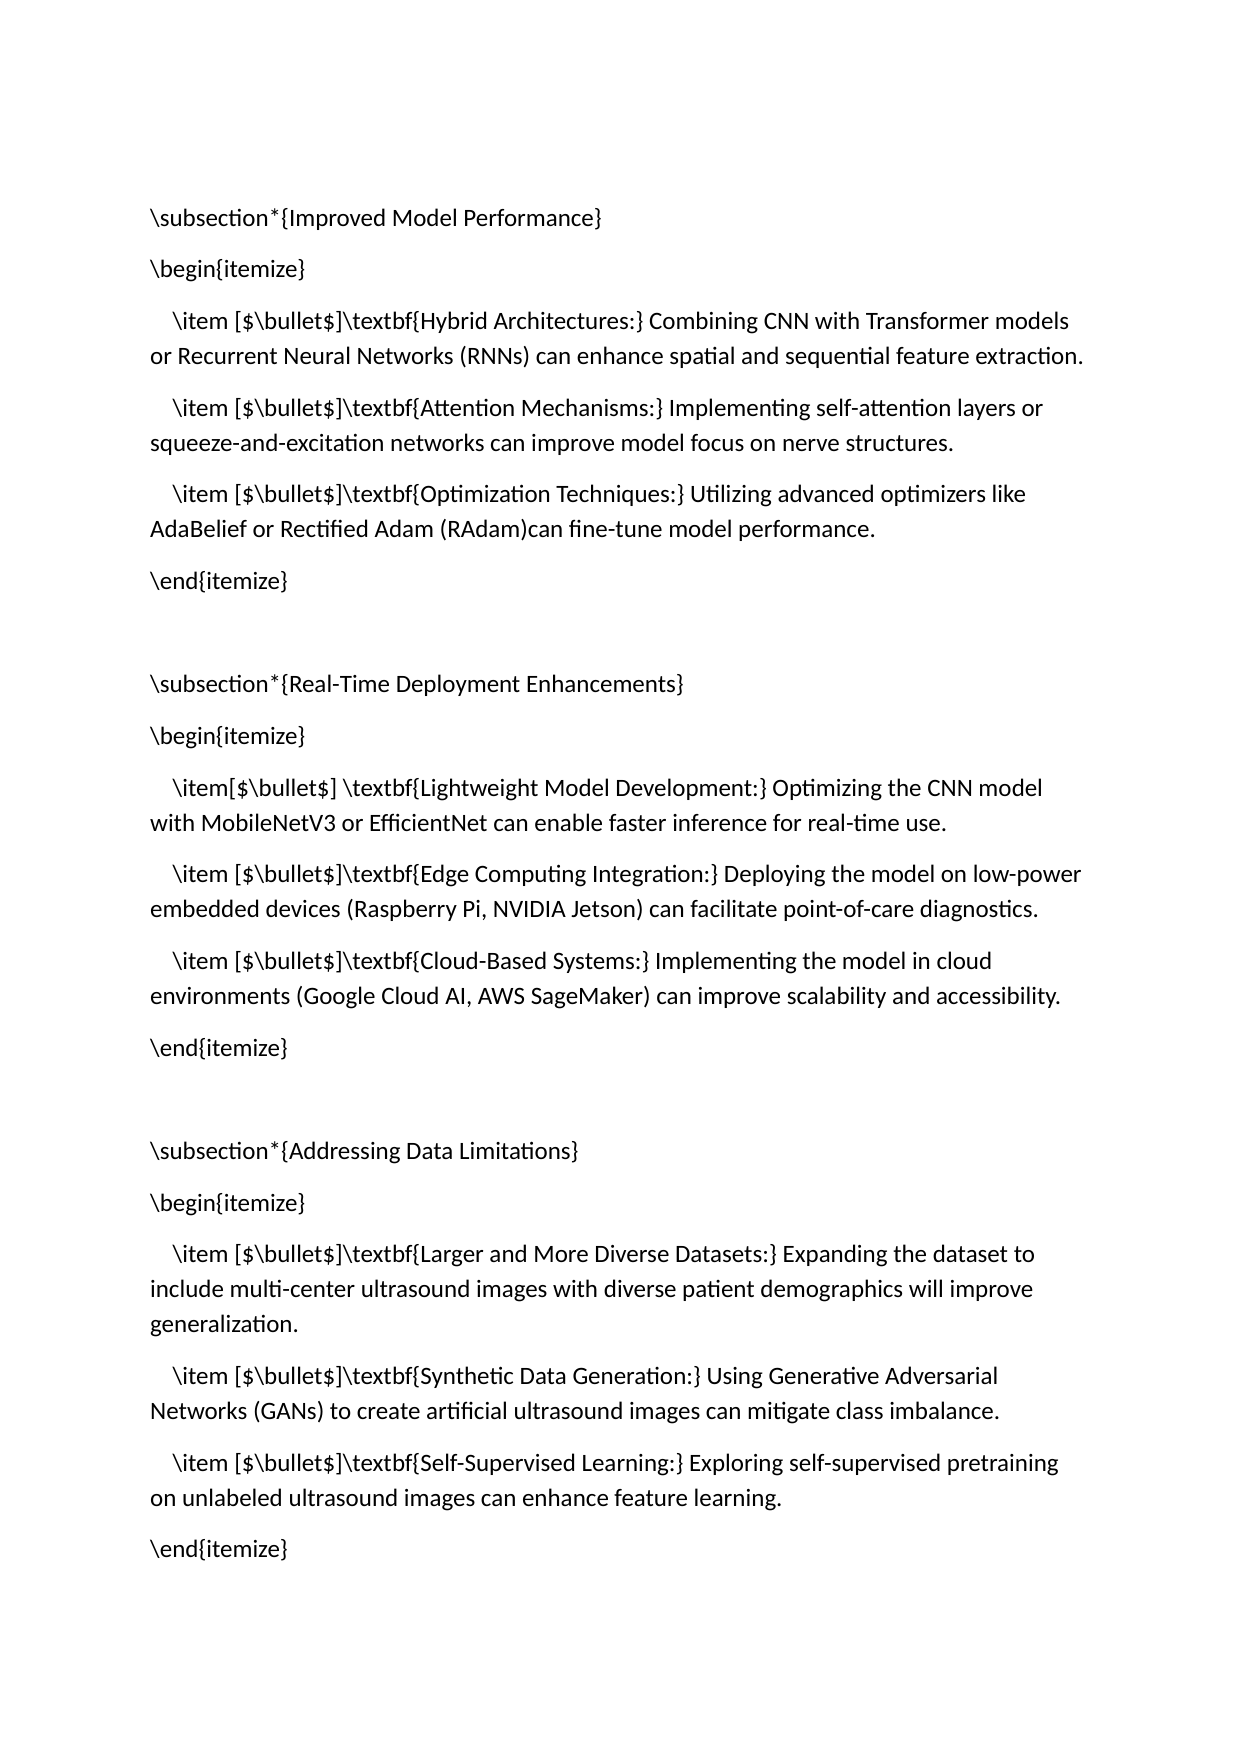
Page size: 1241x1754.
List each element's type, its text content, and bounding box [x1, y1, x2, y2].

text \item [$\bullet$]\textbf{Cloud-Based Systems:} Implementing the model in cloud environments (Google Cloud AI, AWS SageMaker) can improve scalability and accessibility. [150, 945, 1090, 1011]
text \item [$\bullet$]\textbf{Edge Computing Integration:} Deploying the model on low-power embedded devices (Raspberry Pi, NVIDIA Jetson) can facilitate point-of-care diagnostics. [150, 858, 1090, 924]
text \begin{itemize} [150, 253, 1090, 284]
text \item [$\bullet$]\textbf{Optimization Techniques:} Utilizing advanced optimizers like AdaBelief or Rectified Adam (RAdam)can fine-tune model performance. [150, 478, 1090, 544]
text \begin{itemize} [150, 1187, 1090, 1217]
text \end{itemize} [150, 565, 1090, 596]
text \subsection*{Improved Model Performance} [150, 202, 1090, 232]
text \subsection*{Addressing Data Limitations} [150, 1135, 1090, 1166]
text \end{itemize} [150, 1533, 1090, 1564]
text \item [$\bullet$]\textbf{Self-Supervised Learning:} Exploring self-supervised pretraining on unlabeled ultrasound images can enhance feature learning. [150, 1447, 1090, 1512]
text \item [$\bullet$]\textbf{Hybrid Architectures:} Combining CNN with Transformer models or Recurrent Neural Networks (RNNs) can enhance spatial and sequential feature extraction. [150, 305, 1090, 371]
text \end{itemize} [150, 1032, 1090, 1062]
text \item [$\bullet$]\textbf{Attention Mechanisms:} Implementing self-attention layers or squeeze-and-excitation networks can improve model focus on nerve structures. [150, 392, 1090, 457]
text \item [$\bullet$]\textbf{Synthetic Data Generation:} Using Generative Adversarial Networks (GANs) to create artificial ultrasound images can mitigate class imbalance. [150, 1360, 1090, 1426]
text \item[$\bullet$] \textbf{Lightweight Model Development:} Optimizing the CNN model with MobileNetV3 or EfficientNet can enable faster inference for real-time use. [150, 772, 1090, 837]
text \item [$\bullet$]\textbf{Larger and More Diverse Datasets:} Expanding the dataset to include multi-center ultrasound images with diverse patient demographics will improve generalization. [150, 1238, 1090, 1339]
text \begin{itemize} [150, 720, 1090, 751]
text \subsection*{Real-Time Deployment Enhancements} [150, 668, 1090, 699]
